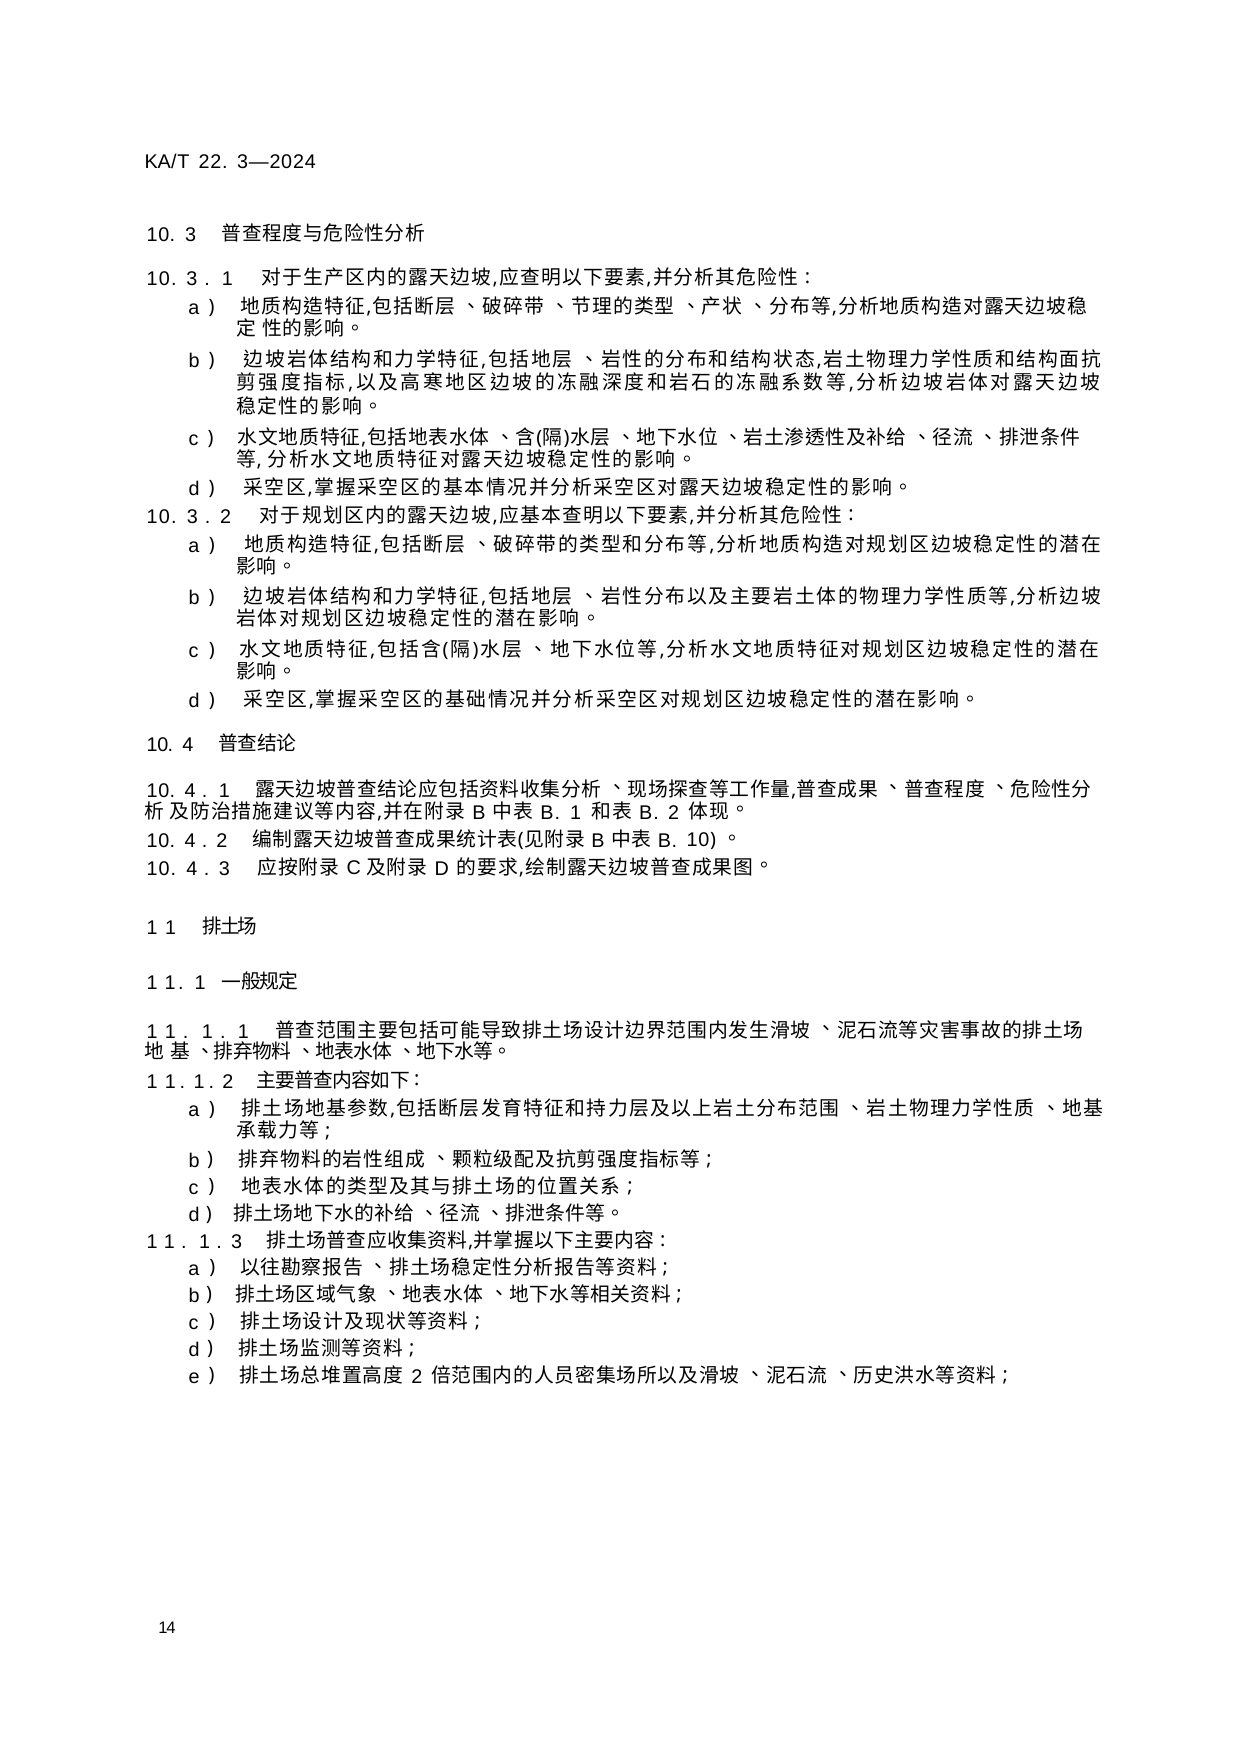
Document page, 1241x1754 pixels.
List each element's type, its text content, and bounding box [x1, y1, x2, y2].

text e ) 排土场总堆置高度 2 倍范围内的人员密集场所以及滑坡 、泥石流 、历史洪水等资料 ; [188, 1366, 1103, 1387]
text c ) 排土场设计及现状等资料 ; [188, 1312, 1103, 1333]
text d ) 排土场地下水的补给 、径流 、排泄条件等。 [188, 1204, 1103, 1224]
text 1 1 . 1 . 3 排土场普查应收集资料,并掌握以下主要内容 : [146, 1231, 1103, 1252]
text 10. 4 普查结论 [146, 734, 1103, 754]
text a ) 地质构造特征,包括断层 、破碎带 、节理的类型 、产状 、分布等,分析地质构造对露天边坡稳定 性的影响。 [188, 295, 1103, 341]
text d ) 采空区,掌握采空区的基本情况并分析采空区对露天边坡稳定性的影响。 [188, 478, 1103, 498]
text 10. 3 普查程度与危险性分析 [146, 225, 1103, 245]
text 10. 4 . 1 露天边坡普查结论应包括资料收集分析 、现场探查等工作量,普查成果 、普查程度 、危险性分析 及防治措施建议等内容,并在附录 B 中表 B. 1 和表 B. 2 体现。 [144, 778, 1103, 824]
text 1 1 排土场 [146, 918, 1103, 937]
text d ) 排土场监测等资料 ; [188, 1339, 1103, 1360]
text a ) 地质构造特征,包括断层 、破碎带的类型和分布等,分析地质构造对规划区边坡稳定性的潜在 影响。 [188, 532, 1103, 579]
text 10. 4 . 2 编制露天边坡普查成果统计表(见附录 B 中表 B. 10) 。 [146, 830, 1103, 851]
text a ) 排土场地基参数,包括断层发育特征和持力层及以上岩土分布范围 、岩土物理力学性质 、地基 承载力等 ; [188, 1097, 1103, 1144]
text 1 1 . 1 . 1 普查范围主要包括可能导致排土场设计边界范围内发生滑坡 、泥石流等灾害事故的排土场地 基 、排弃物料 、地表水体 、地下水等。 [144, 1018, 1103, 1064]
text 1 1 . 1 一般规定 [146, 973, 1103, 992]
text 10. 3 . 2 对于规划区内的露天边坡,应基本查明以下要素,并分析其危险性 : [146, 506, 1103, 526]
text b ) 边坡岩体结构和力学特征,包括地层 、岩性分布以及主要岩土体的物理力学性质等,分析边坡 岩体对规划区边坡稳定性的潜在影响。 [188, 585, 1103, 631]
text b ) 边坡岩体结构和力学特征,包括地层 、岩性的分布和结构状态,岩土物理力学性质和结构面抗 剪强度指标,以及高寒地区边坡的冻融深度和岩石的冻融系数等,分析边坡岩体对露天边坡 稳定性的影响。 [188, 347, 1103, 419]
text c ) 地表水体的类型及其与排土场的位置关系 ; [188, 1177, 1103, 1198]
text c ) 水文地质特征,包括含(隔)水层 、地下水位等,分析水文地质特征对规划区边坡稳定性的潜在 影响。 [188, 638, 1103, 684]
text a ) 以往勘察报告 、排土场稳定性分析报告等资料 ; [188, 1258, 1103, 1279]
text 10. 4 . 3 应按附录 C及附录 D 的要求,绘制露天边坡普查成果图。 [146, 857, 1103, 878]
text b ) 排弃物料的岩性组成 、颗粒级配及抗剪强度指标等 ; [188, 1150, 1103, 1171]
text 1 1 . 1 . 2 主要普查内容如下 : [146, 1071, 1103, 1091]
text b ) 排土场区域气象 、地表水体 、地下水等相关资料 ; [188, 1285, 1103, 1306]
text c ) 水文地质特征,包括地表水体 、含(隔)水层 、地下水位 、岩土渗透性及补给 、径流 、排泄条件等, 分析水文地质特征对露天边坡稳定性的影响。 [188, 426, 1101, 472]
text d ) 采空区,掌握采空区的基础情况并分析采空区对规划区边坡稳定性的潜在影响。 [188, 690, 1103, 710]
text 10. 3 . 1 对于生产区内的露天边坡,应查明以下要素,并分析其危险性 : [146, 268, 1103, 289]
